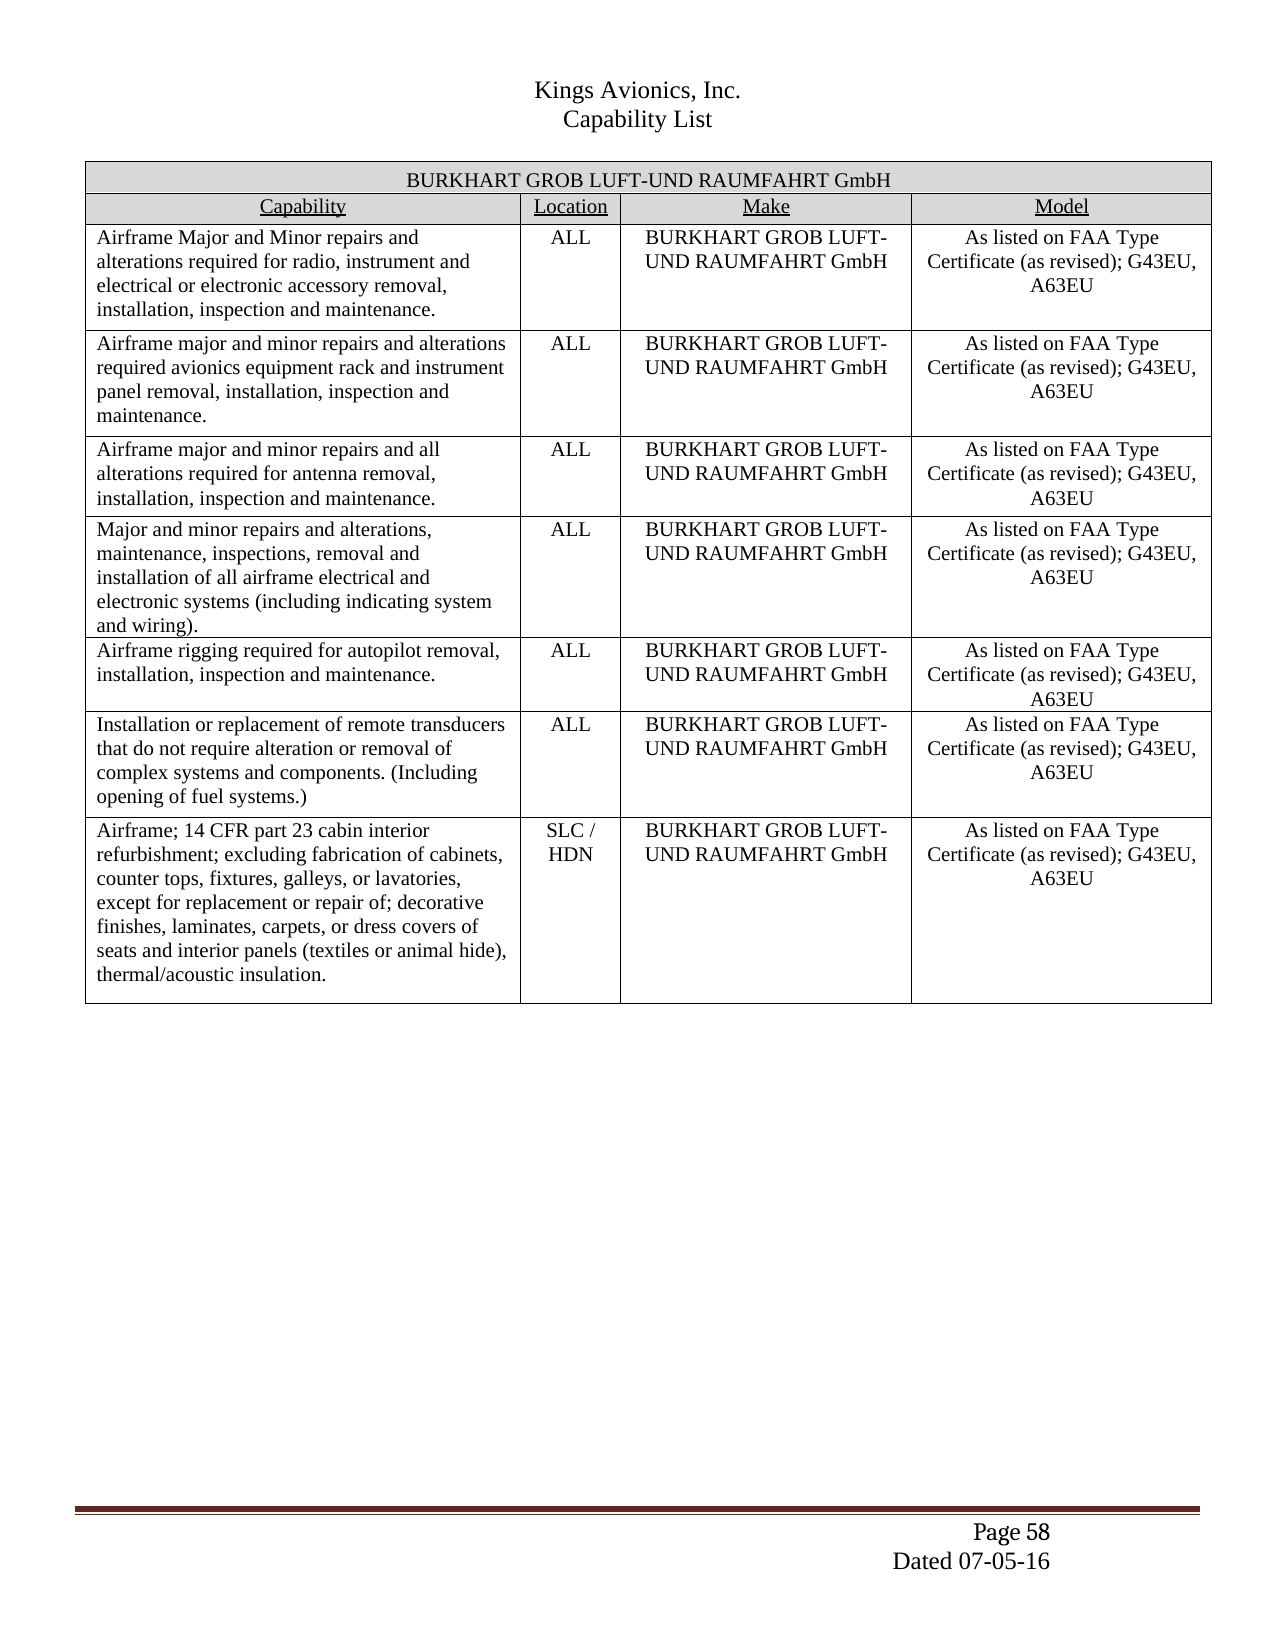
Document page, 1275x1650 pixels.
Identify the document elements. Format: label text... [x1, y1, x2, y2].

table_cell Installation or replacement of remote transducers that do not require alteration or removal of complex systems and components. (Including opening of fuel systems.) [86, 712, 520, 817]
table_cell ALL [521, 225, 620, 330]
table_cell ALL [521, 517, 620, 637]
table_cell ALL [521, 638, 620, 711]
table_cell As listed on FAA Type Certificate (as revised); G43EU, A63EU [912, 331, 1211, 436]
table_cell Location [521, 194, 620, 224]
table_cell Model [912, 194, 1211, 224]
table_cell ALL [521, 712, 620, 817]
table_header BURKHART GROB LUFT-UND RAUMFAHRT GmbH [86, 162, 1211, 192]
table_cell Airframe; 14 CFR part 23 cabin interior refurbishment; excluding fabrication of cabinets, counter tops, fixtures, galleys, or lavatories, except for replacement or repair of; decorative finishes, laminates, carpets, or dress covers of seats and interior panels (textiles or animal hide), thermal/acoustic insulation. [86, 818, 520, 1003]
table_cell As listed on FAA Type Certificate (as revised); G43EU, A63EU [912, 437, 1211, 516]
table_cell Airframe Major and Minor repairs and alterations required for radio, instrument and electrical or electronic accessory removal, installation, inspection and maintenance. [86, 225, 520, 330]
table_cell Capability [86, 194, 520, 224]
table_cell Airframe major and minor repairs and all alterations required for antenna removal, installation, inspection and maintenance. [86, 437, 520, 516]
table_cell BURKHART GROB LUFT-UND RAUMFAHRT GmbH [621, 517, 911, 637]
table_cell ALL [521, 437, 620, 516]
table_cell BURKHART GROB LUFT-UND RAUMFAHRT GmbH [621, 437, 911, 516]
table_cell As listed on FAA Type Certificate (as revised); G43EU, A63EU [912, 638, 1211, 711]
table_cell BURKHART GROB LUFT-UND RAUMFAHRT GmbH [621, 331, 911, 436]
table_cell BURKHART GROB LUFT-UND RAUMFAHRT GmbH [621, 818, 911, 1003]
table_cell As listed on FAA Type Certificate (as revised); G43EU, A63EU [912, 225, 1211, 330]
table_cell Make [621, 194, 911, 224]
table_cell Major and minor repairs and alterations, maintenance, inspections, removal and installation of all airframe electrical and electronic systems (including indicating system and wiring). [86, 517, 520, 637]
table_cell As listed on FAA Type Certificate (as revised); G43EU, A63EU [912, 517, 1211, 637]
table_cell BURKHART GROB LUFT-UND RAUMFAHRT GmbH [621, 225, 911, 330]
table_cell BURKHART GROB LUFT-UND RAUMFAHRT GmbH [621, 638, 911, 711]
table_cell As listed on FAA Type Certificate (as revised); G43EU, A63EU [912, 818, 1211, 1003]
table_cell SLC / HDN [521, 818, 620, 1003]
table_cell ALL [521, 331, 620, 436]
table_cell Airframe major and minor repairs and alterations required avionics equipment rack and instrument panel removal, installation, inspection and maintenance. [86, 331, 520, 436]
table_cell Airframe rigging required for autopilot removal, installation, inspection and maintenance. [86, 638, 520, 711]
table_cell As listed on FAA Type Certificate (as revised); G43EU, A63EU [912, 712, 1211, 817]
table_cell BURKHART GROB LUFT-UND RAUMFAHRT GmbH [621, 712, 911, 817]
